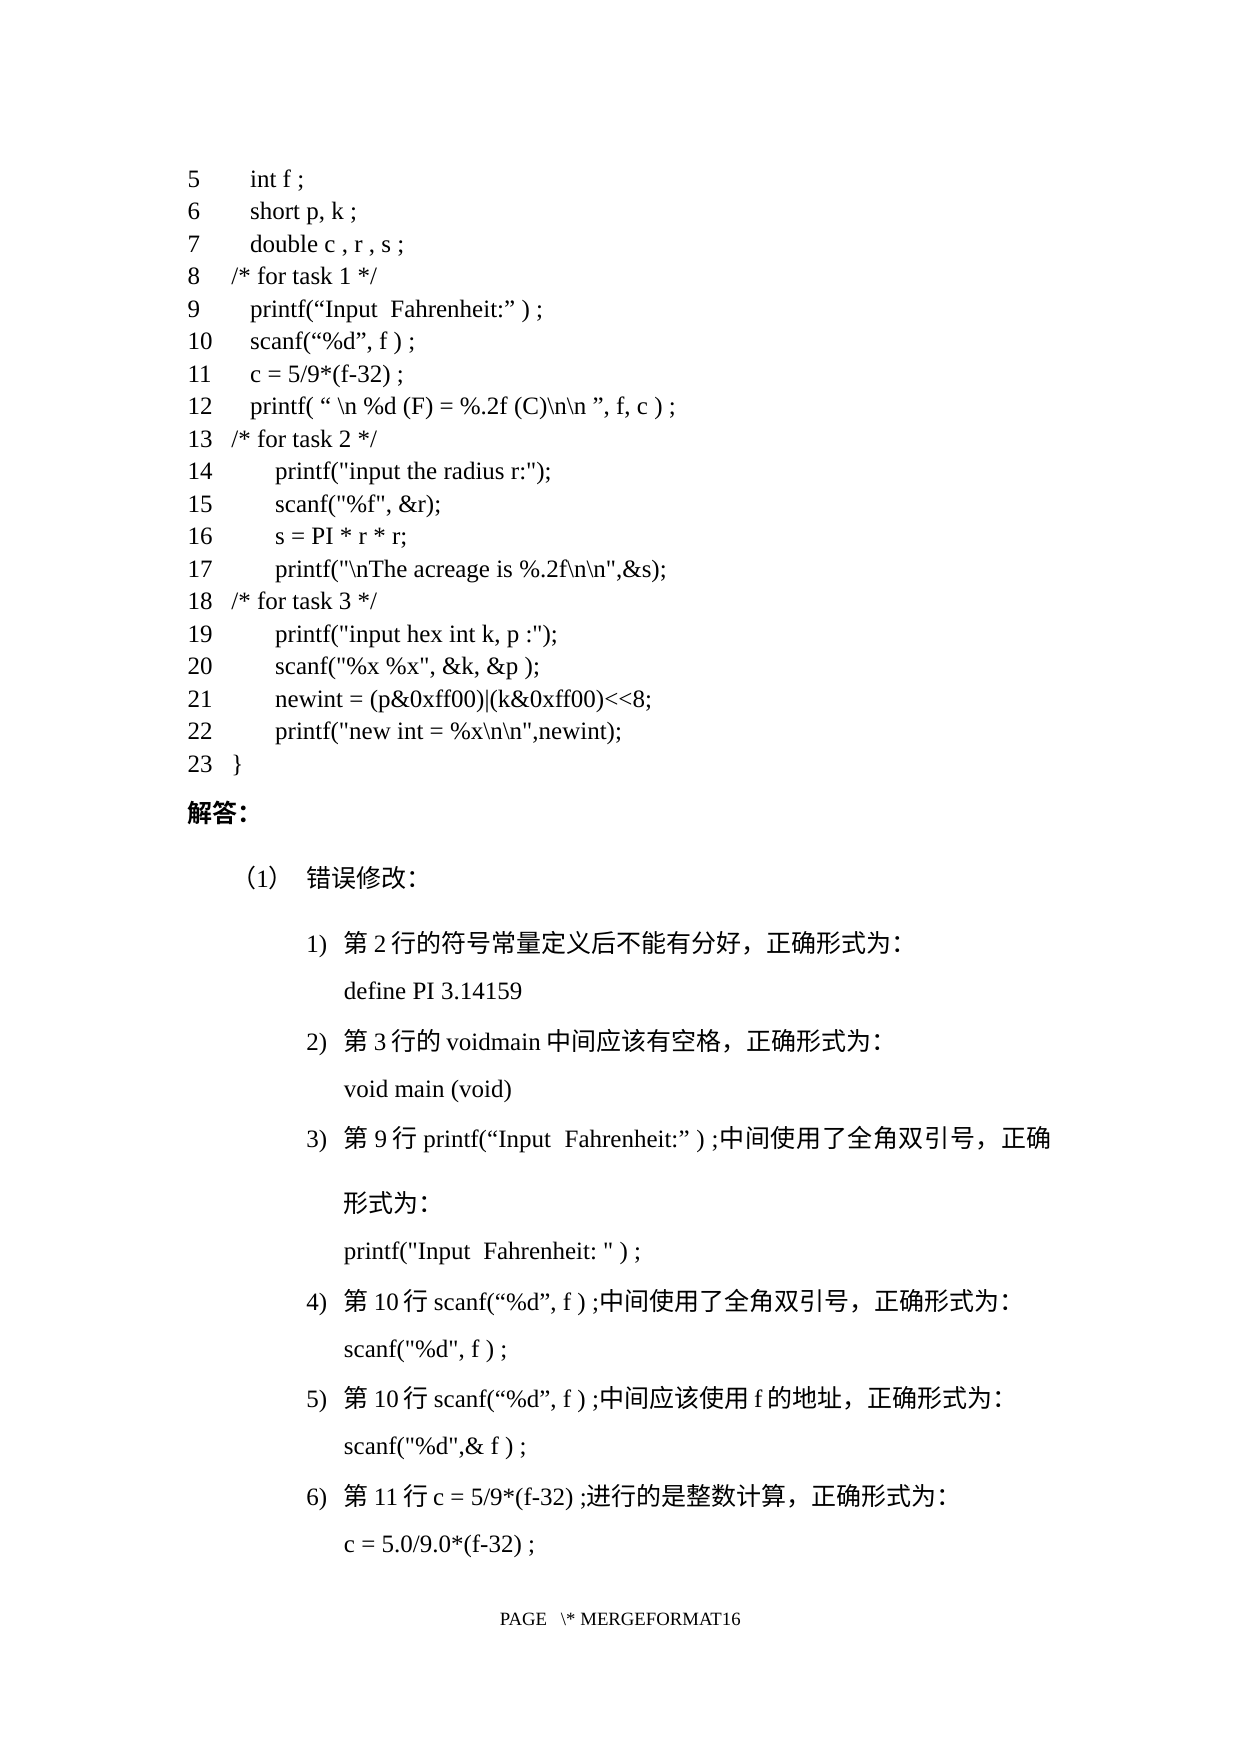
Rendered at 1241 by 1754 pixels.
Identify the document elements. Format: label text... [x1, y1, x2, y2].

text 19 printf("input hex int k, p :"); [187, 617, 1053, 649]
list 第9行printf(“Input Fahrenheit:” ) ;中间使用了全角双引号，正确形式为： [306, 1104, 1053, 1234]
text 7 double c , r , s ; [187, 227, 1053, 259]
text scanf("%d", f ) ; [344, 1332, 1053, 1364]
text 6 short p, k ; [187, 194, 1053, 227]
text 15 scanf("%f", &r); [187, 487, 1053, 519]
text 20 scanf("%x %x", &k, &p ); [187, 649, 1053, 682]
text 18 /* for task 3 */ [187, 584, 1053, 617]
text 14 printf("input the radius r:"); [187, 454, 1053, 487]
text 5 int f ; [187, 162, 1053, 194]
text scanf("%d",& f ) ; [344, 1429, 1053, 1462]
list 第11行c = 5/9*(f-32) ;进行的是整数计算，正确形式为： [306, 1462, 1053, 1527]
text void main (void) [344, 1072, 1053, 1104]
text 16 s = PI * r * r; [187, 519, 1053, 552]
text 23 } [187, 747, 1053, 779]
text 21 newint = (p&0xff00)|(k&0xff00)<<8; [187, 682, 1053, 714]
text 13 /* for task 2 */ [187, 422, 1053, 454]
text 17 printf("\nThe acreage is %.2f\n\n",&s); [187, 552, 1053, 584]
list 第10行scanf(“%d”, f ) ;中间使用了全角双引号，正确形式为： [306, 1267, 1053, 1332]
text c = 5.0/9.0*(f-32) ; [344, 1527, 1053, 1559]
text printf("Input Fahrenheit: " ) ; [344, 1234, 1053, 1267]
text 8 /* for task 1 */ [187, 259, 1053, 292]
text 12 printf( “ \n %d (F) = %.2f (C)\n\n ”, f, c ) ; [187, 389, 1053, 422]
list 错误修改： [231, 844, 1053, 909]
text define PI 3.14159 [344, 974, 1053, 1007]
text 9 printf(“Input Fahrenheit:” ) ; [187, 292, 1053, 324]
list 第2行的符号常量定义后不能有分好，正确形式为： [306, 909, 1053, 974]
text 10 scanf(“%d”, f ) ; [187, 324, 1053, 357]
text 22 printf("new int = %x\n\n",newint); [187, 714, 1053, 747]
text 11 c = 5/9*(f-32) ; [187, 357, 1053, 389]
list 第3行的voidmain中间应该有空格，正确形式为： [306, 1007, 1053, 1072]
list 第10行scanf(“%d”, f ) ;中间应该使用f的地址，正确形式为： [306, 1364, 1053, 1429]
text 解答： [187, 779, 1053, 844]
